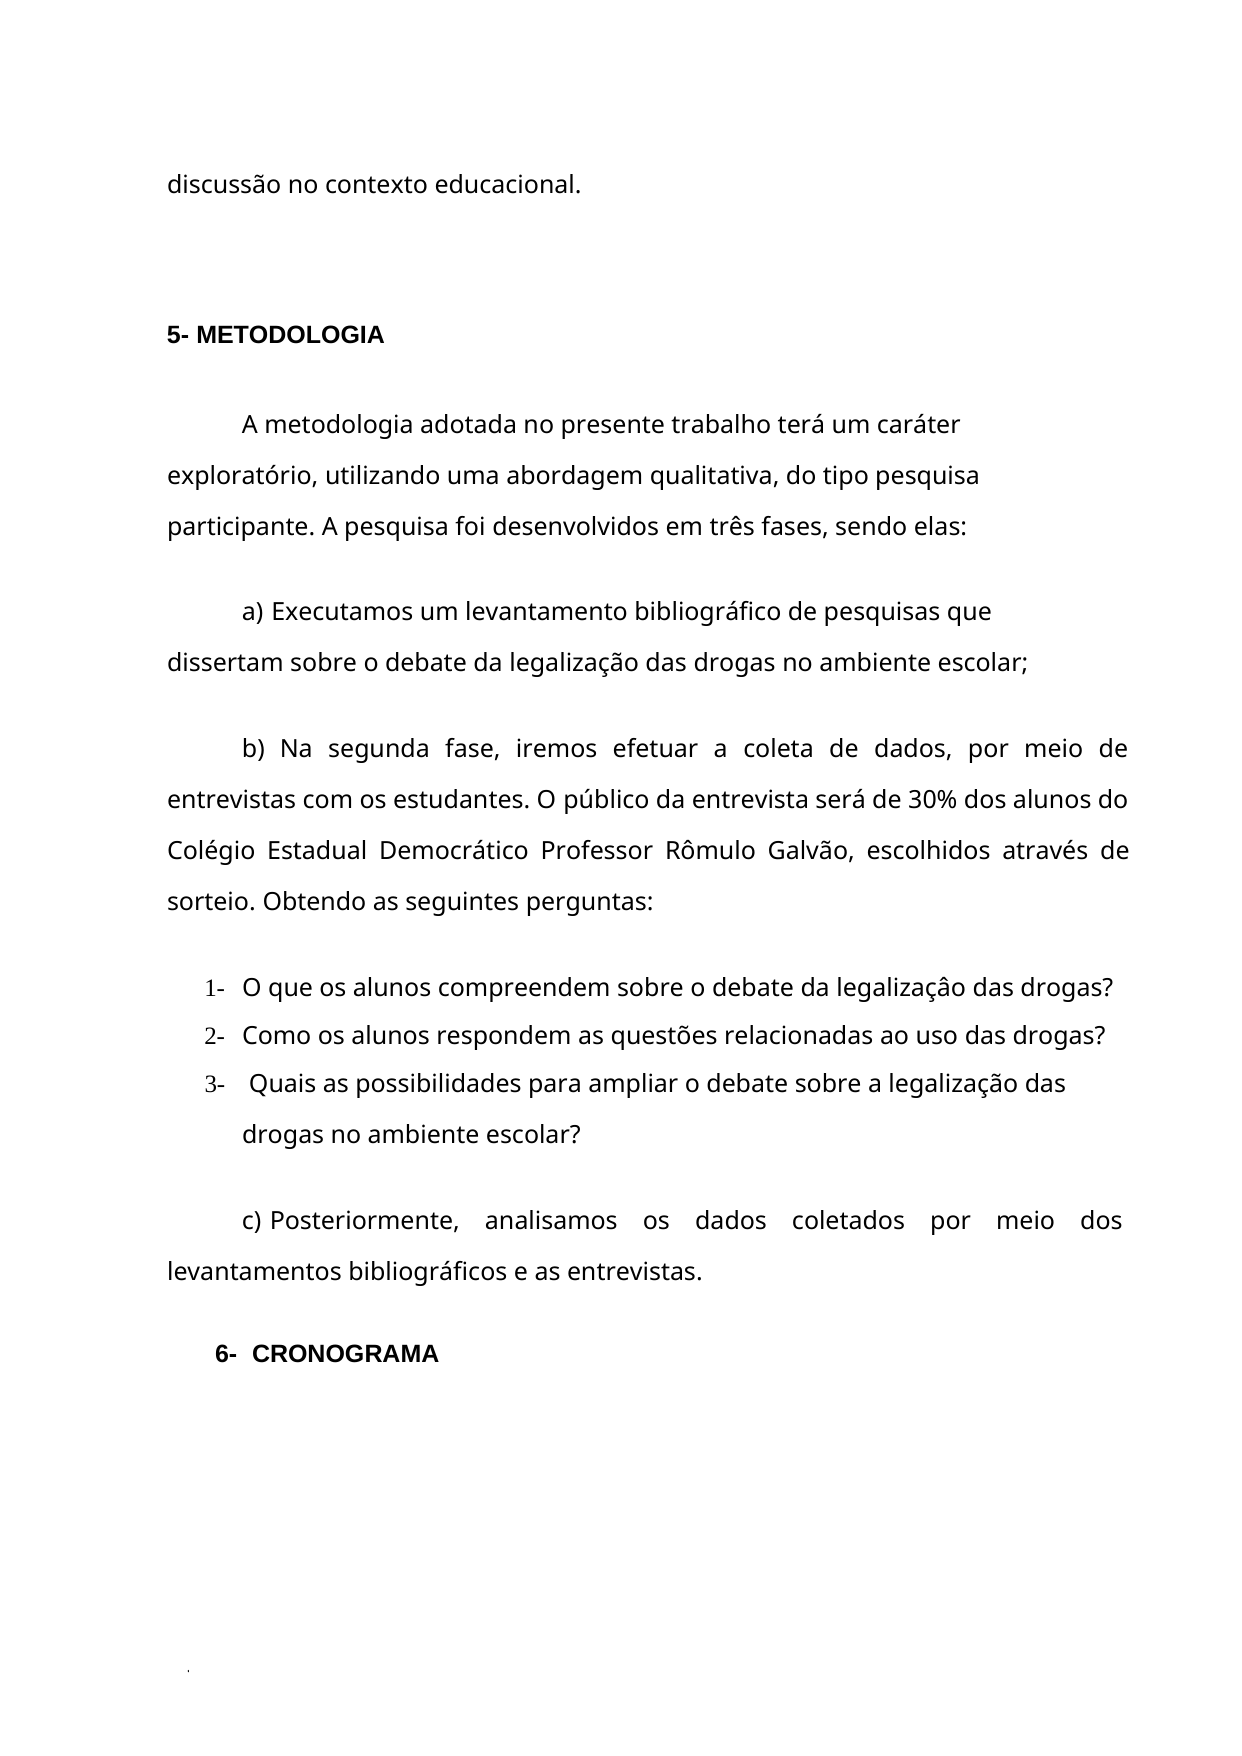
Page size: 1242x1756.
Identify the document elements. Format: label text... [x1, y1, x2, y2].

list Como os alunos respondem as questões relacionadas ao uso das drogas? [204, 1018, 1173, 1052]
list Posteriormente, analisamos os dados coletados por meio dos levantamentos bibliográficos e as entrevistas. [167, 1202, 1124, 1288]
subtitle 6- CRONOGRAMA [215, 1339, 1173, 1368]
text A metodologia adotada no presente trabalho terá um caráter exploratório, utilizando uma abordagem qualitativa, do tipo pesquisa participante. A pesquisa foi desenvolvidos em três fases, sendo elas: [167, 406, 1086, 543]
list Quais as possibilidades para ampliar o debate sobre a legalização das drogas no ambiente escolar? [204, 1066, 1116, 1151]
list O que os alunos compreendem sobre o debate da legalizaçâo das drogas? [204, 969, 1173, 1003]
list Na segunda fase, iremos efetuar a coleta de dados, por meio de entrevistas com os estudantes. O público da entrevista será de 30% dos alunos do Colégio Estadual Democrático Professor Rômulo Galvão, escolhidos através de sorteio. Obtendo as seguintes perguntas: [167, 731, 1129, 918]
text discussão no contexto educacional. [167, 167, 1173, 201]
subtitle METODOLOGIA [167, 319, 1173, 348]
list Executamos um levantamento bibliográfico de pesquisas que dissertam sobre o debate da legalização das drogas no ambiente escolar; [167, 594, 1067, 679]
